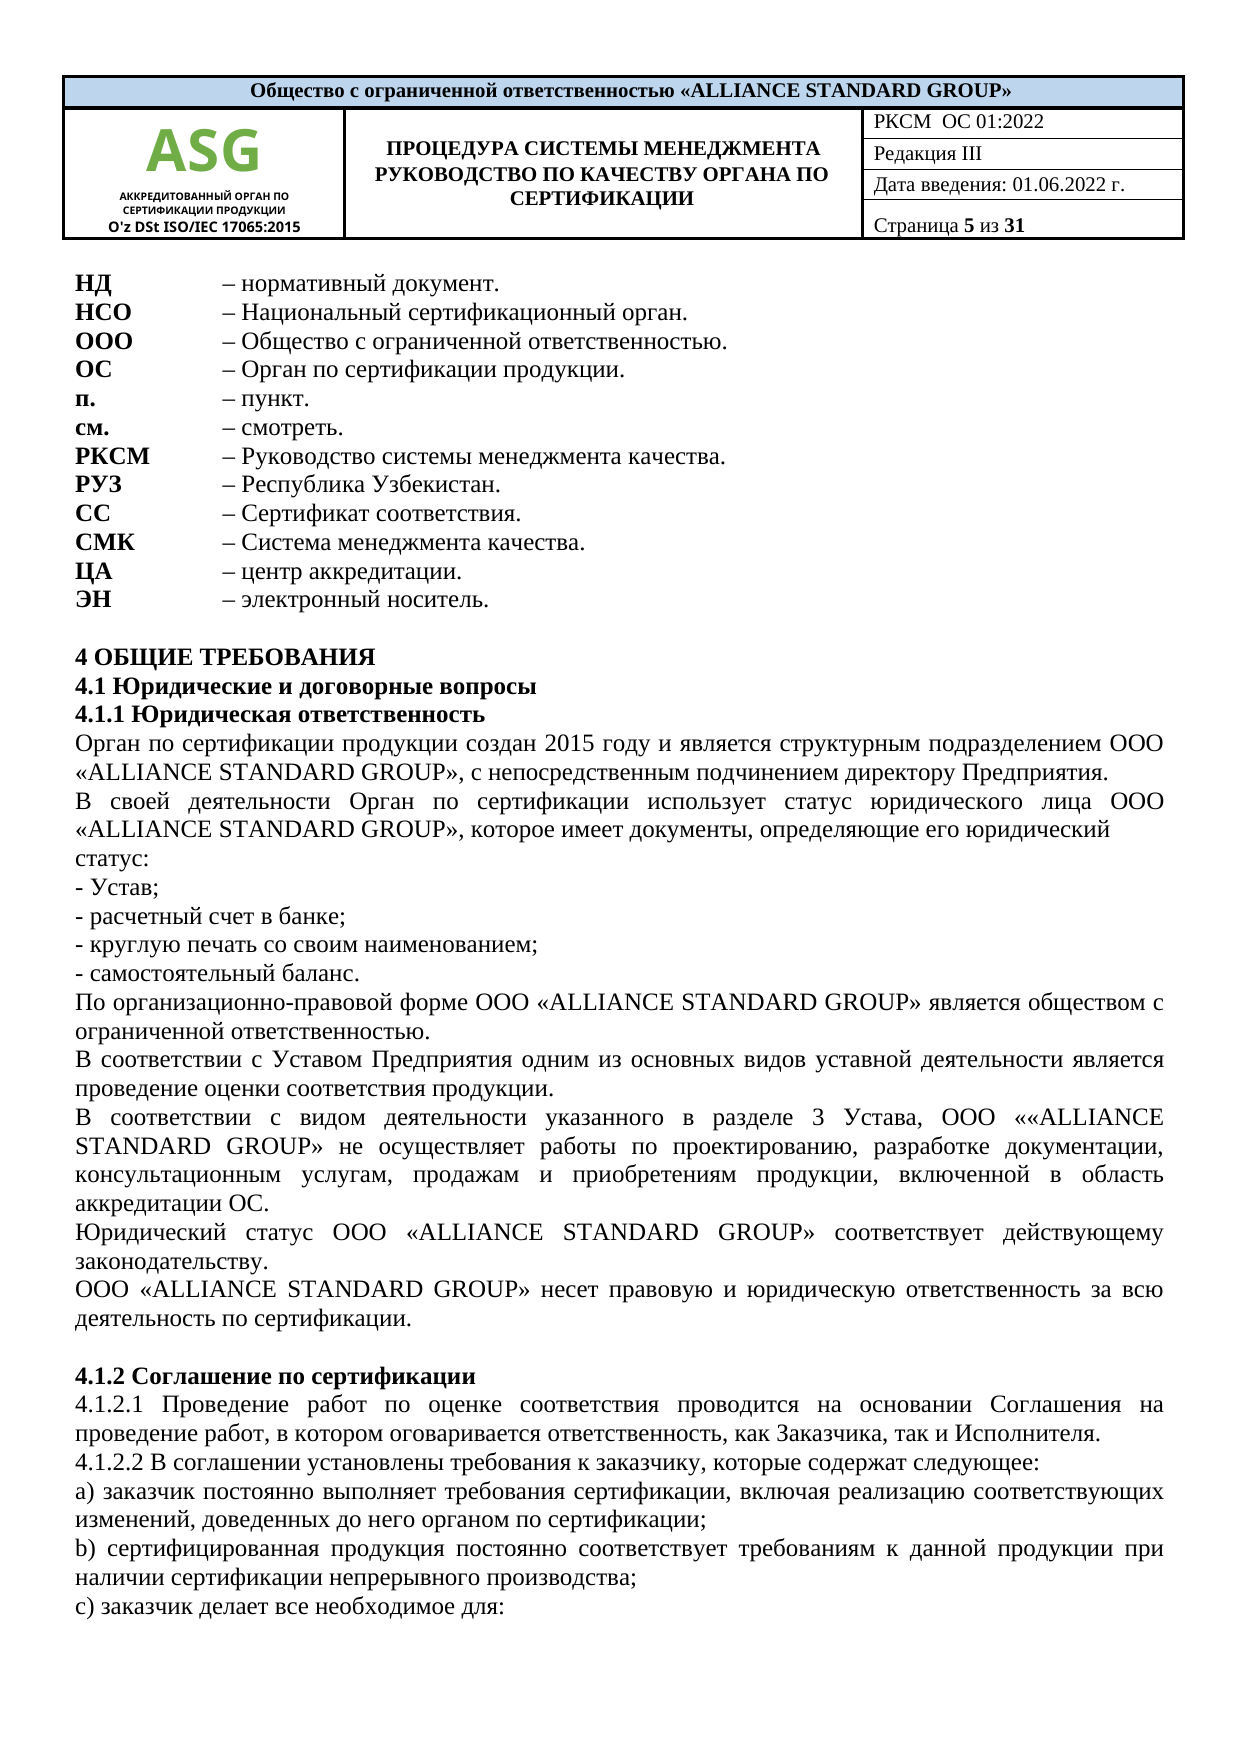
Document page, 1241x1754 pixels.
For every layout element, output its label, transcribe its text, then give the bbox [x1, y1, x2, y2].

text п. – пункт. [75, 383, 1165, 412]
subtitle 4.1.2 Соглашение по сертификации [75, 1361, 1165, 1389]
text РУЗ – Республика Узбекистан. [75, 469, 1165, 498]
text По организационно-правовой форме ООО «ALLIANCE STANDARD GROUP» является обществом с ограниченной ответственностью. [75, 987, 1165, 1044]
text ОС – Орган по сертификации продукции. [75, 354, 1165, 383]
text - расчетный счет в банке; [75, 901, 1165, 929]
text ООО «ALLIANCE STANDARD GROUP» несет правовую и юридическую ответственность за всю деятельность по сертификации. [75, 1274, 1165, 1332]
text - круглую печать со своим наименованием; [75, 929, 1165, 958]
text НСО – Национальный сертификационный орган. [75, 297, 1165, 326]
text b) сертифицированная продукция постоянно соответствует требованиям к данной продукции при наличии сертификации непрерывного производства; [75, 1533, 1165, 1591]
text В соответствии с Уставом Предприятия одним из основных видов уставной деятельности является проведение оценки соответствия продукции. [75, 1044, 1165, 1102]
subtitle 4.1.1 Юридическая ответственность [75, 699, 1165, 728]
text c) заказчик делает все необходимое для: [75, 1591, 1165, 1619]
text В своей деятельности Орган по сертификации использует статус юридического лица ООО «ALLIANCE STANDARD GROUP», которое имеет документы, определяющие его юридический [75, 786, 1165, 843]
text Юридический статус ООО «ALLIANCE STANDARD GROUP» соответствует действующему законодательству. [75, 1217, 1165, 1274]
subtitle 4.1 Юридические и договорные вопросы [75, 671, 1165, 699]
text ЭН – электронный носитель. [75, 584, 1165, 613]
text ООО – Общество с ограниченной ответственностью. [75, 326, 1165, 354]
subtitle 4 ОБЩИЕ ТРЕБОВАНИЯ [75, 642, 1165, 671]
text 4.1.2.1 Проведение работ по оценке соответствия проводится на основании Соглашения на проведение работ, в котором оговаривается ответственность, как Заказчика, так и Исполнителя. [75, 1389, 1165, 1447]
text см. – смотреть. [75, 412, 1165, 441]
text НД – нормативный документ. [75, 268, 1165, 297]
text СС – Сертификат соответствия. [75, 498, 1165, 527]
text СМК – Система менеджмента качества. [75, 527, 1165, 556]
text a) заказчик постоянно выполняет требования сертификации, включая реализацию соответствующих изменений, доведенных до него органом по сертификации; [75, 1476, 1165, 1533]
text РКСМ – Руководство системы менеджмента качества. [75, 441, 1165, 469]
text ЦА – центр аккредитации. [75, 556, 1165, 584]
text Орган по сертификации продукции создан 2015 году и является структурным подразделением ООО «ALLIANCE STANDARD GROUP», с непосредственным подчинением директору Предприятия. [75, 728, 1165, 786]
text - Устав; [75, 872, 1165, 901]
text статус: [75, 843, 1165, 872]
text - самостоятельный баланс. [75, 958, 1165, 987]
text 4.1.2.2 В соглашении установлены требования к заказчику, которые содержат следующее: [75, 1447, 1165, 1476]
text В соответствии с видом деятельности указанного в разделе 3 Устава, ООО ««ALLIANCE STANDARD GROUP» не осуществляет работы по проектированию, разработке документации, консультационным услугам, продажам и приобретениям продукции, включенной в область аккредитации ОС. [75, 1102, 1165, 1217]
